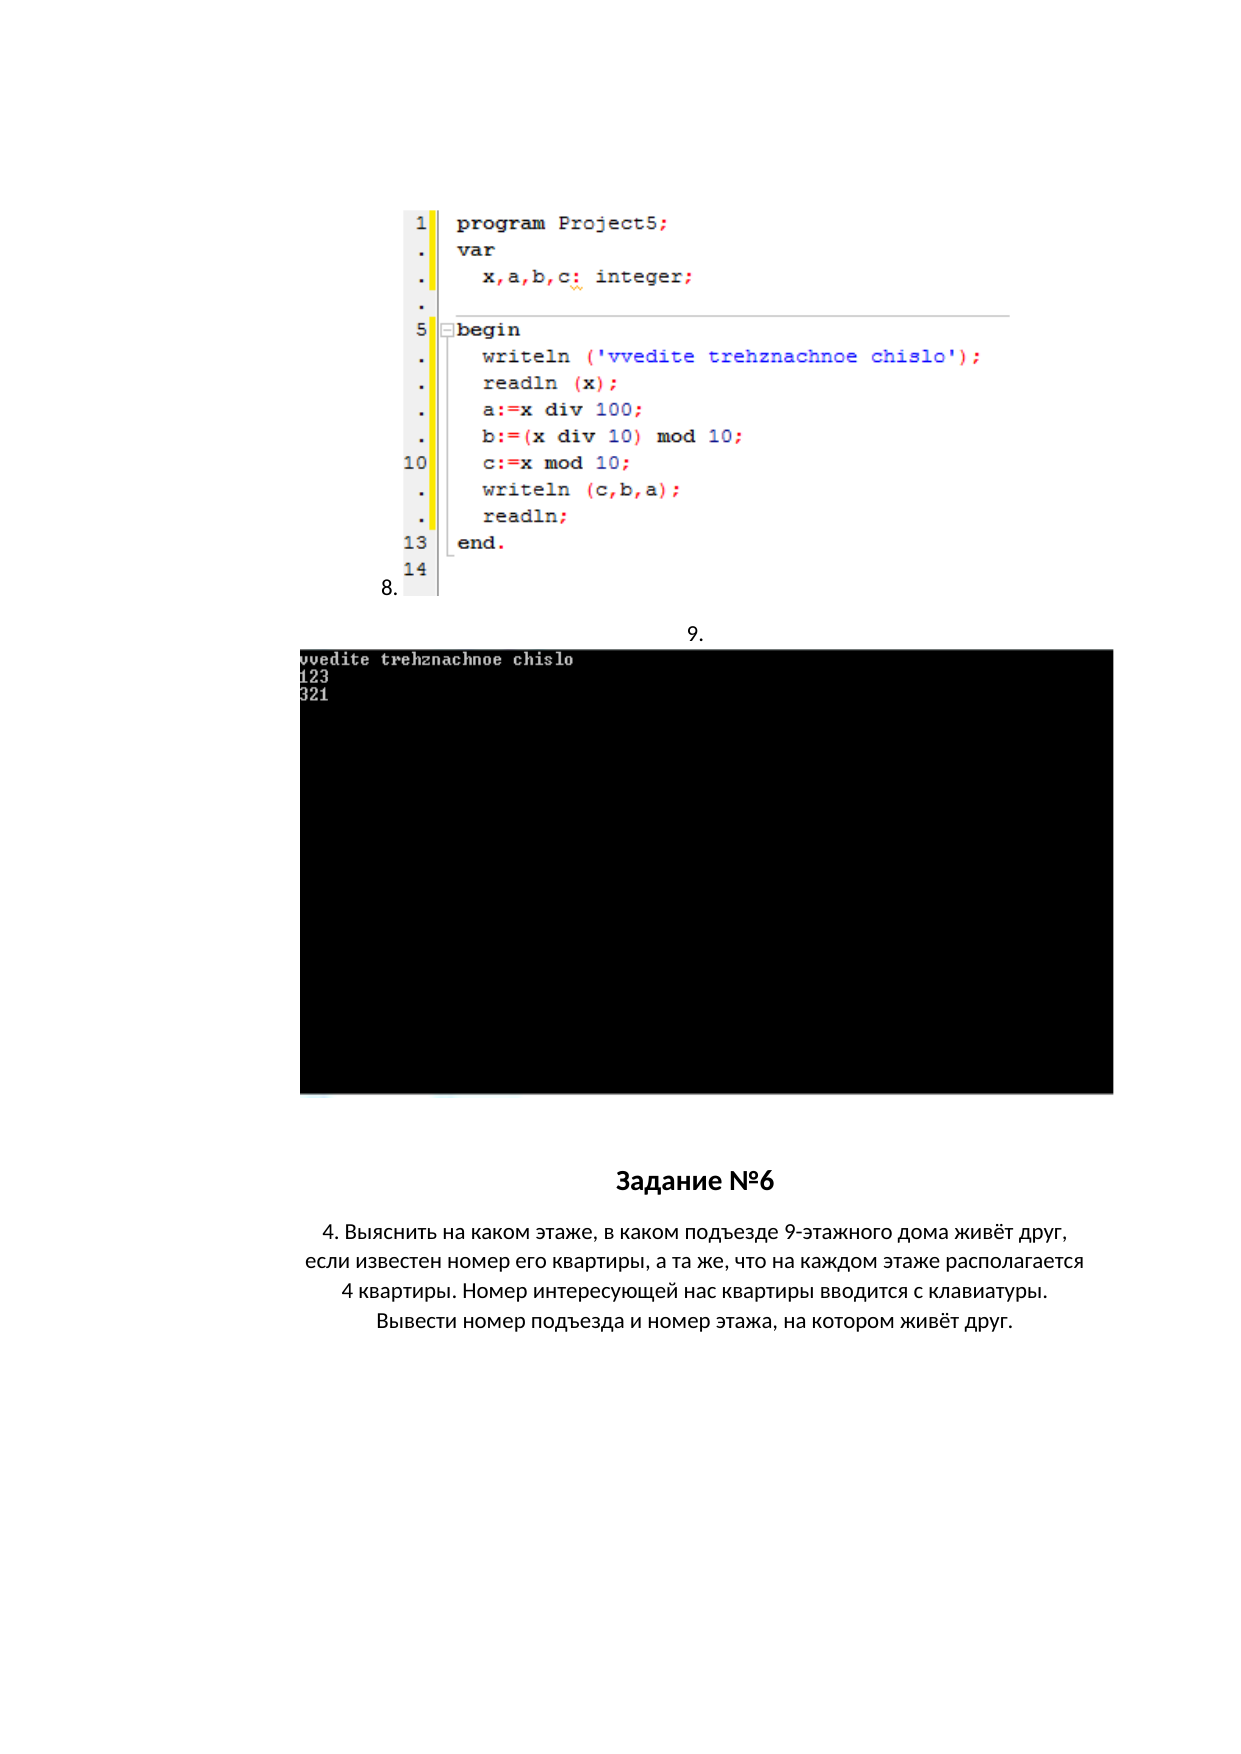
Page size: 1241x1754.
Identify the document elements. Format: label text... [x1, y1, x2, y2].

text 4. Выяснить на каком этаже, в каком подъезде 9-этажного дома живёт друг, если известен номер его квартиры, а та же, что на каждом этаже располагается 4 квартиры. Номер интересующей нас квартиры вводится с клавиатуры. Вывести номер подъезда и номер этажа, на котором живёт друг. [300, 1217, 1090, 1334]
picture [300, 649, 1114, 1098]
text 9. [300, 619, 1090, 649]
text Задание №6 [300, 1162, 1090, 1198]
picture [403, 209, 1010, 596]
